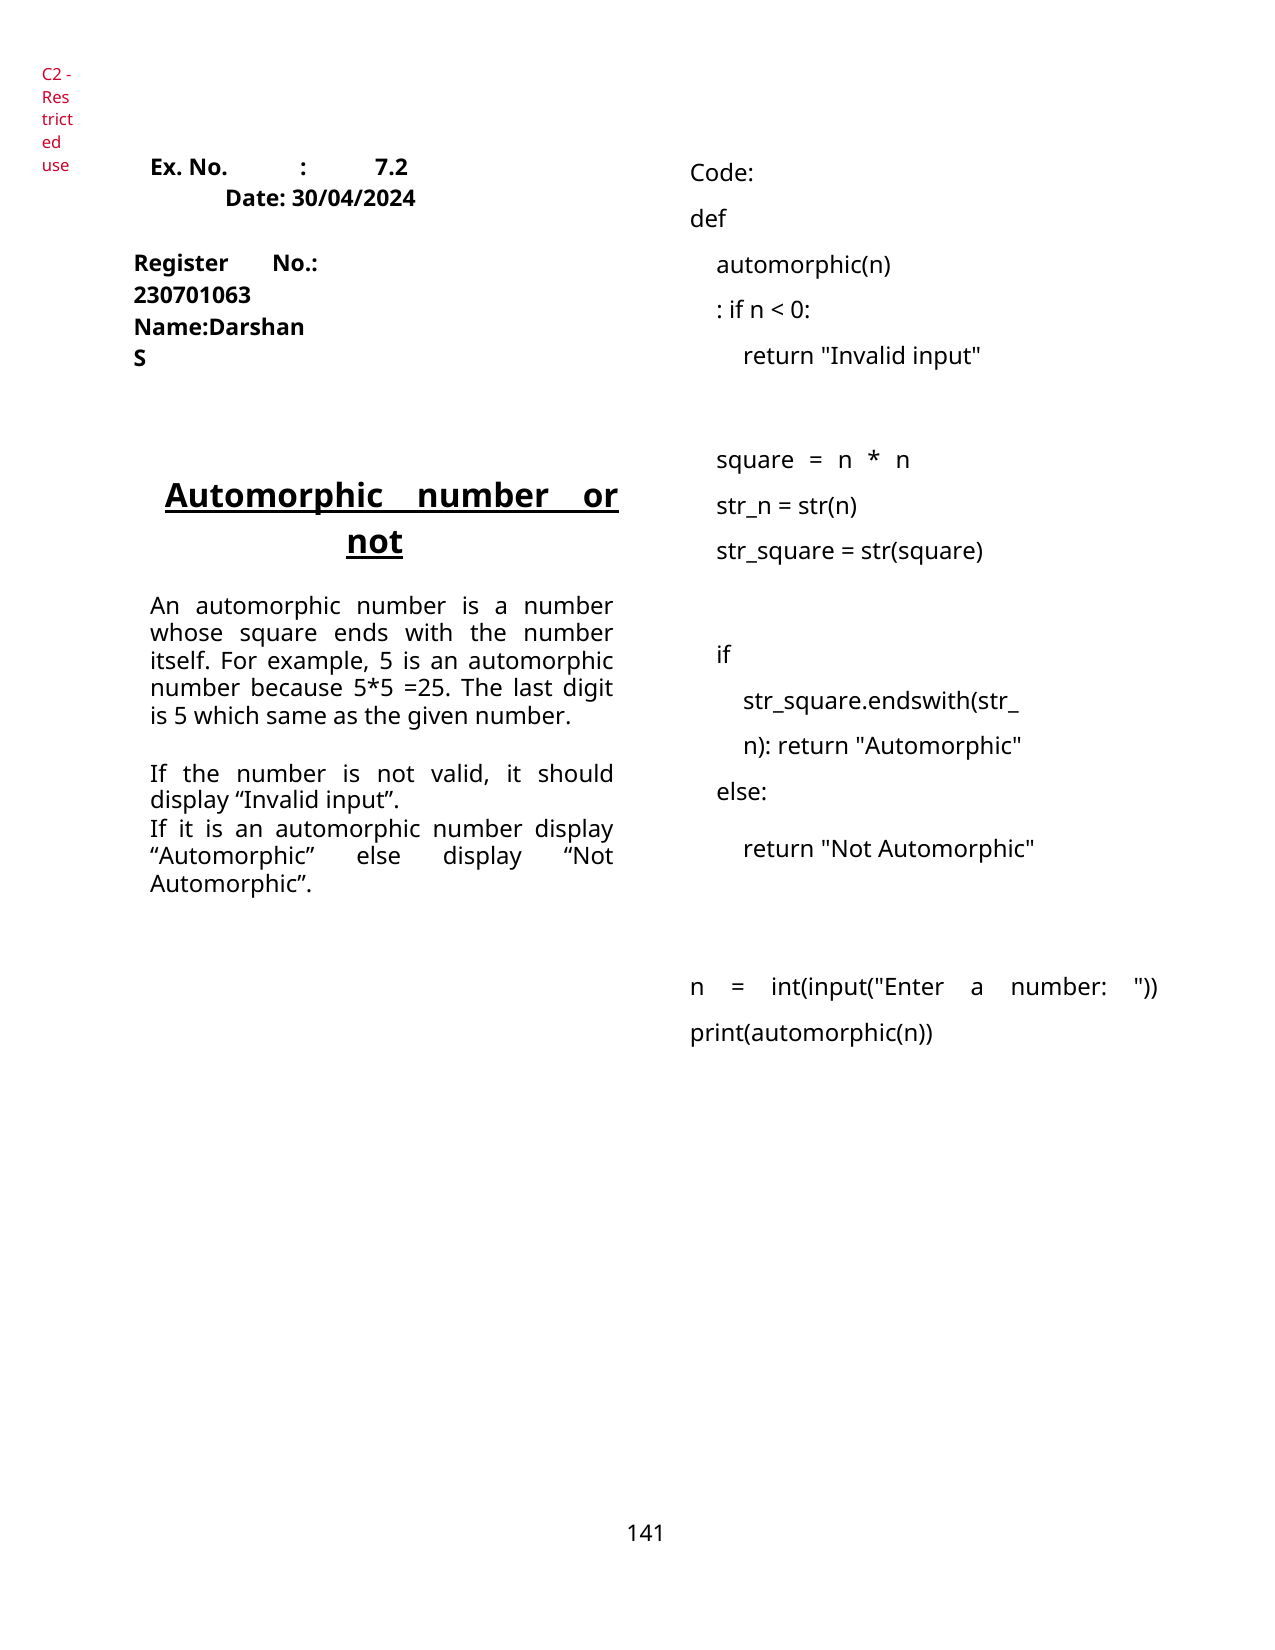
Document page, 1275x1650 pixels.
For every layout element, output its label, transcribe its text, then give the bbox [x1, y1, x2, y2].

text return "Not Automorphic" [743, 832, 1158, 865]
text Automorphic number or not [164, 511, 618, 563]
text def automorphic(n): if n < 0: [689, 202, 893, 326]
text if str_square.endswith(str_n): return "Automorphic" [716, 638, 1031, 762]
text Register No.: 230701063 [133, 247, 318, 310]
text Date: 30/04/2024 [225, 182, 618, 213]
text str_square = str(square) [716, 534, 1158, 567]
text Automorphic number or not [164, 472, 618, 510]
text n = int(input("Enter a number: ")) print(automorphic(n)) [689, 970, 1158, 1048]
text square = n * n str_n = str(n) [716, 443, 910, 521]
text An automorphic number is a number whose square ends with the number itself. For example, 5 is an automorphic number because 5*5 =25. The last digit is 5 which same as the given number. [150, 593, 614, 732]
text else: [716, 775, 1158, 807]
text If it is an automorphic number display “Automorphic” else display “Not Automorphic”. [150, 816, 614, 899]
text Code: [689, 156, 1158, 188]
text return "Invalid input" [743, 339, 1158, 372]
text If the number is not valid, it should display “Invalid input”. [150, 760, 614, 816]
text Name:Darshan S [133, 310, 314, 373]
text Ex. No. : 7.2 [150, 151, 618, 182]
